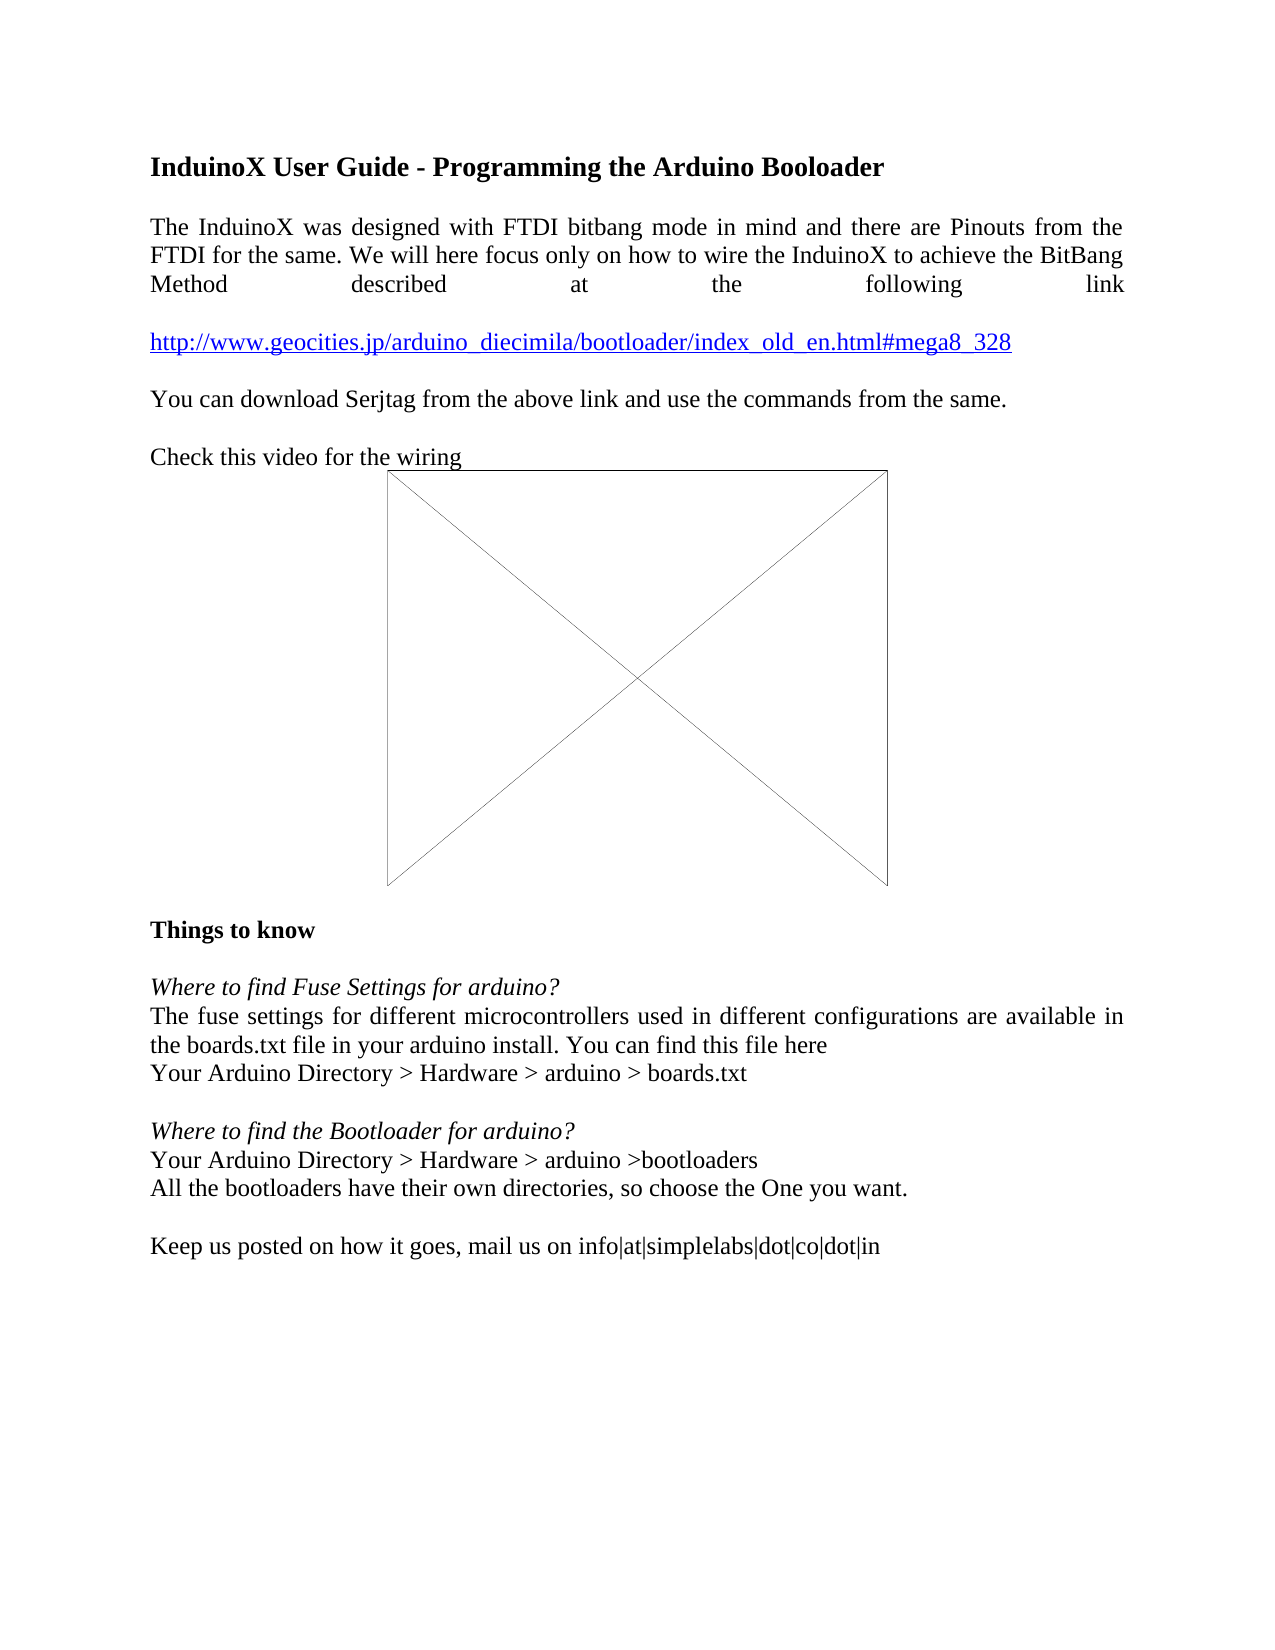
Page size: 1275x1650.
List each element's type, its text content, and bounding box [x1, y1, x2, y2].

text Check this video for the wiring [150, 442, 1125, 470]
text Where to find the Bootloader for arduino? [150, 1116, 1125, 1145]
text All the bootloaders have their own directories, so choose the One you want. [150, 1173, 1125, 1202]
text You can download Serjtag from the above link and use the commands from the same. [150, 355, 1125, 413]
text InduinoX User Guide - Programming the Arduino Booloader [150, 150, 1125, 182]
text Things to know [150, 915, 1125, 943]
text Your Arduino Directory > Hardware > arduino > boards.txt [150, 1058, 1125, 1087]
text Where to find Fuse Settings for arduino? [150, 972, 1125, 1001]
text Your Arduino Directory > Hardware > arduino >bootloaders [150, 1145, 1125, 1173]
text The fuse settings for different microcontrollers used in different configurations are available in the boards.txt file in your arduino install. You can find this file here [150, 1001, 1125, 1058]
text Keep us posted on how it goes, mail us on info|at|simplelabs|dot|co|dot|in [150, 1231, 1125, 1260]
text The InduinoX was designed with FTDI bitbang mode in mind and there are Pinouts from the FTDI for the same. We will here focus only on how to wire the InduinoX to achieve the BitBang Method described at the following link http://www.geocities.jp/arduino_diecimila/bootloader/index_old_en.html#mega8_328 [150, 212, 1125, 355]
